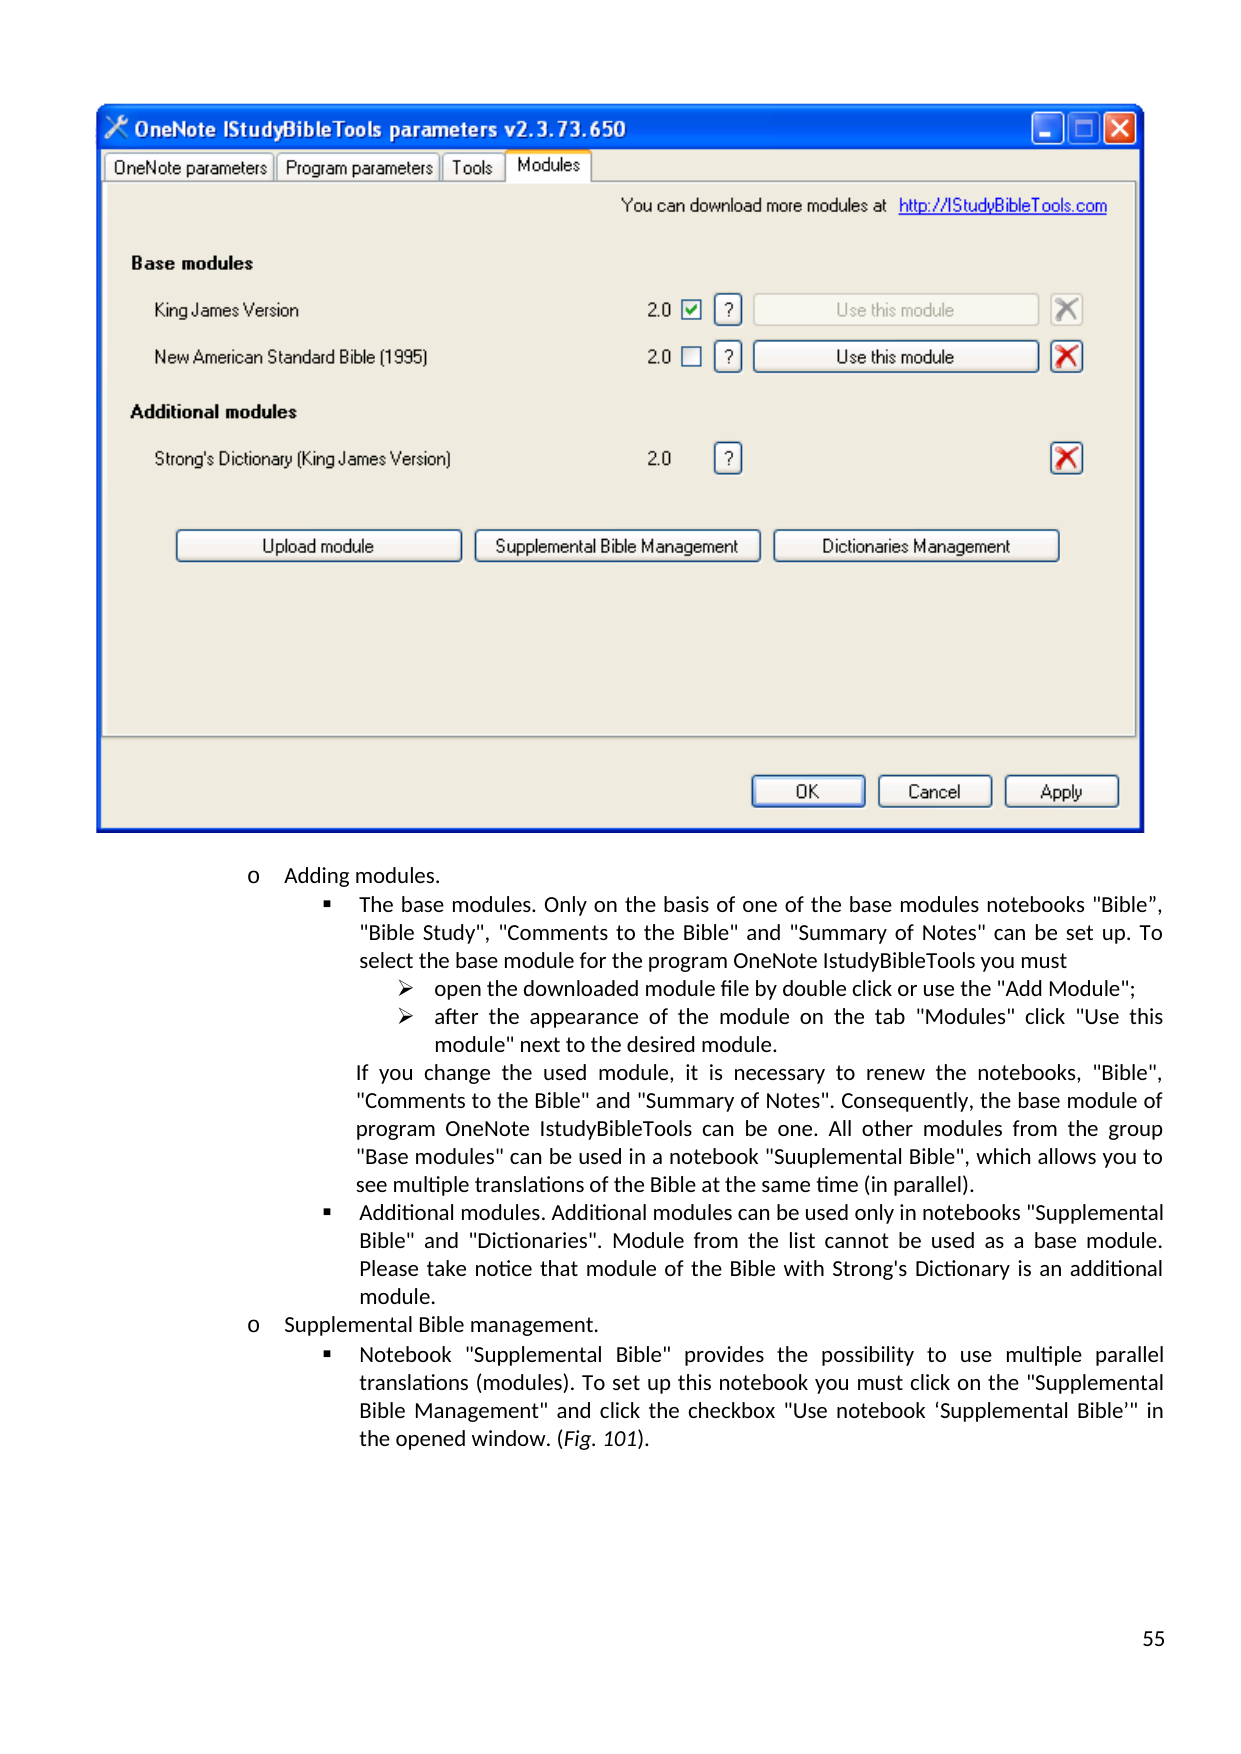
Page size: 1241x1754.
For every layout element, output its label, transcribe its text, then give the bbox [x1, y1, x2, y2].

list Adding modules. [247, 861, 1165, 890]
list after the appearance of the module on the tab "Modules" click "Use this module" next to the desired module. [397, 1002, 1165, 1058]
list Supplemental Bible management. [247, 1311, 1165, 1340]
text If you change the used module, it is necessary to renew the notebooks, "Bible", "Comments to the Bible" and "Summary of Notes". Consequently, the base module of program OneNote IstudyBibleTools can be one. All other modules from the group "Base modules" can be used in a notebook "Suuplemental Bible", which allows you to see multiple translations of the Bible at the same time (in parallel). [356, 1058, 1165, 1198]
list The base modules. Only on the basis of one of the base modules notebooks "Bible”, "Bible Study", "Comments to the Bible" and "Summary of Notes" can be set up. To select the base module for the program OneNote IstudyBibleTools you must [322, 890, 1165, 974]
list open the downloaded module file by double click or use the "Add Module"; [397, 974, 1165, 1002]
picture [95, 101, 1146, 833]
list Notebook "Supplemental Bible" provides the possibility to use multiple parallel translations (modules). To set up this notebook you must click on the "Supplemental Bible Management" and click the checkbox "Use notebook ‘Supplemental Bible’" in the opened window. (Fig. 101). [322, 1340, 1165, 1452]
list Additional modules. Additional modules can be used only in notebooks "Supplemental Bible" and "Dictionaries". Module from the list cannot be used as a base module. Please take notice that module of the Bible with Strong's Dictionary is an additional module. [322, 1198, 1165, 1311]
